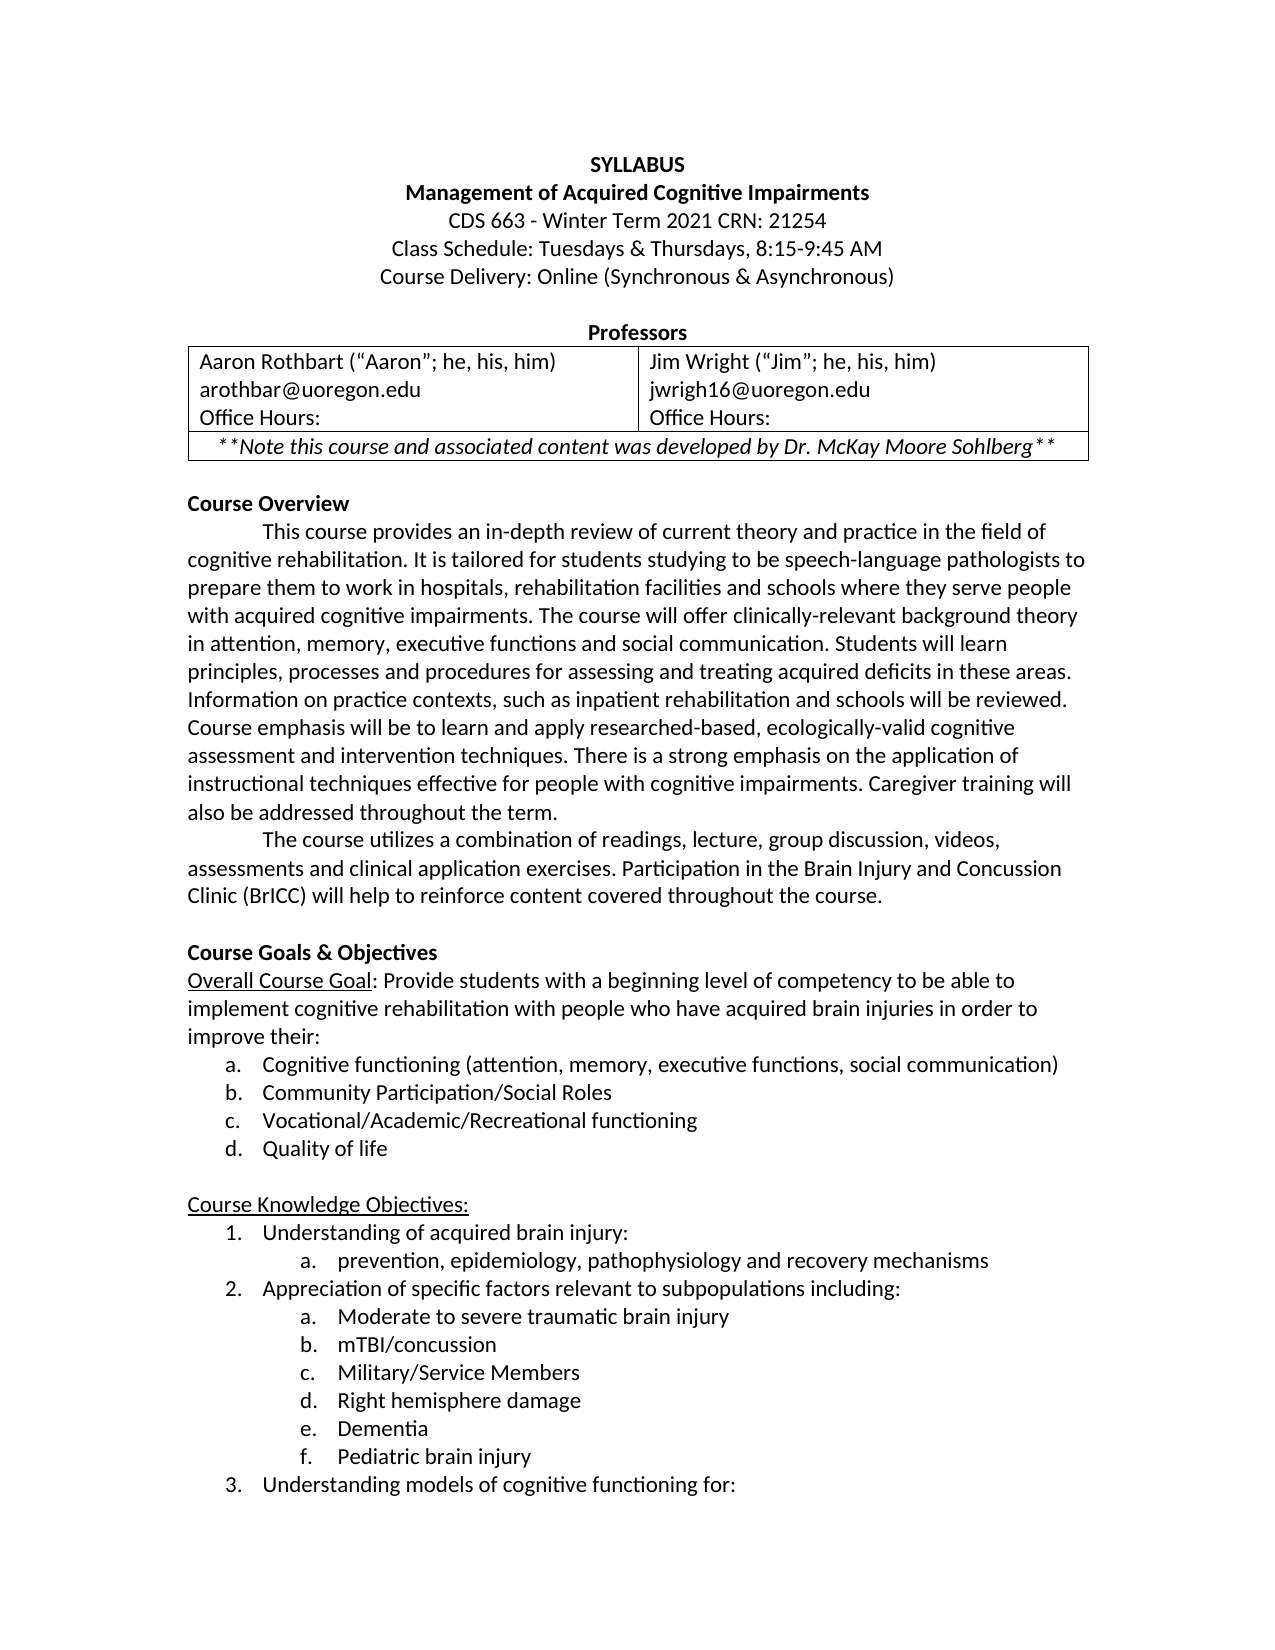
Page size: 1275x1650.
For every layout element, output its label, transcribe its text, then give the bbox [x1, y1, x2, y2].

table_cell **Note this course and associated content was developed by Dr. McKay Moore Sohlberg** [189, 432, 1088, 460]
text Management of Acquired Cognitive Impairments [187, 178, 1087, 206]
text Professors [187, 318, 1087, 346]
list Quality of life [225, 1134, 1087, 1162]
table_header Aaron Rothbart (“Aaron”; he, his, him) arothbar@uoregon.edu Office Hours: [189, 347, 638, 431]
table_header Jim Wright (“Jim”; he, his, him) jwrigh16@uoregon.edu Office Hours: [639, 347, 1088, 431]
text Overall Course Goal: Provide students with a beginning level of competency to be able to implement cognitive rehabilitation with people who have acquired brain injuries in order to improve their: [187, 966, 1087, 1050]
list Military/Service Members [300, 1358, 1087, 1386]
text Class Schedule: Tuesdays & Thursdays, 8:15-9:45 AM [187, 234, 1087, 262]
text This course provides an in-depth review of current theory and practice in the field of cognitive rehabilitation. It is tailored for students studying to be speech-language pathologists to prepare them to work in hospitals, rehabilitation facilities and schools where they serve people with acquired cognitive impairments. The course will offer clinically-relevant background theory in attention, memory, executive functions and social communication. Students will learn principles, processes and procedures for assessing and treating acquired deficits in these areas. Information on practice contexts, such as inpatient rehabilitation and schools will be reviewed. Course emphasis will be to learn and apply researched-based, ecologically-valid cognitive assessment and intervention techniques. There is a strong emphasis on the application of instructional techniques effective for people with cognitive impairments. Caregiver training will also be addressed throughout the term. [187, 517, 1087, 826]
text Course Delivery: Online (Synchronous & Asynchronous) [187, 262, 1087, 290]
text CDS 663 - Winter Term 2021 CRN: 21254 [187, 206, 1087, 234]
text The course utilizes a combination of readings, lecture, group discussion, videos, assessments and clinical application exercises. Participation in the Brain Injury and Concussion Clinic (BrICC) will help to reinforce content covered throughout the course. [187, 826, 1087, 910]
text Course Knowledge Objectives: [187, 1190, 1087, 1218]
list Moderate to severe traumatic brain injury [300, 1302, 1087, 1330]
list Appreciation of specific factors relevant to subpopulations including: [225, 1274, 1087, 1302]
list Right hemisphere damage [300, 1386, 1087, 1414]
subtitle Course Overview [187, 489, 1087, 517]
list mTBI/concussion [300, 1330, 1087, 1358]
list Vocational/Academic/Recreational functioning [225, 1106, 1087, 1134]
list Understanding models of cognitive functioning for: [225, 1470, 1087, 1498]
list Cognitive functioning (attention, memory, executive functions, social communication) [225, 1050, 1087, 1078]
list prevention, epidemiology, pathophysiology and recovery mechanisms [300, 1246, 1087, 1274]
list Dementia [300, 1414, 1087, 1442]
list Pediatric brain injury [300, 1442, 1087, 1470]
list Community Participation/Social Roles [225, 1078, 1087, 1106]
text Course Goals & Objectives [187, 938, 1087, 966]
text SYLLABUS [187, 150, 1087, 178]
list Understanding of acquired brain injury: [225, 1218, 1087, 1246]
